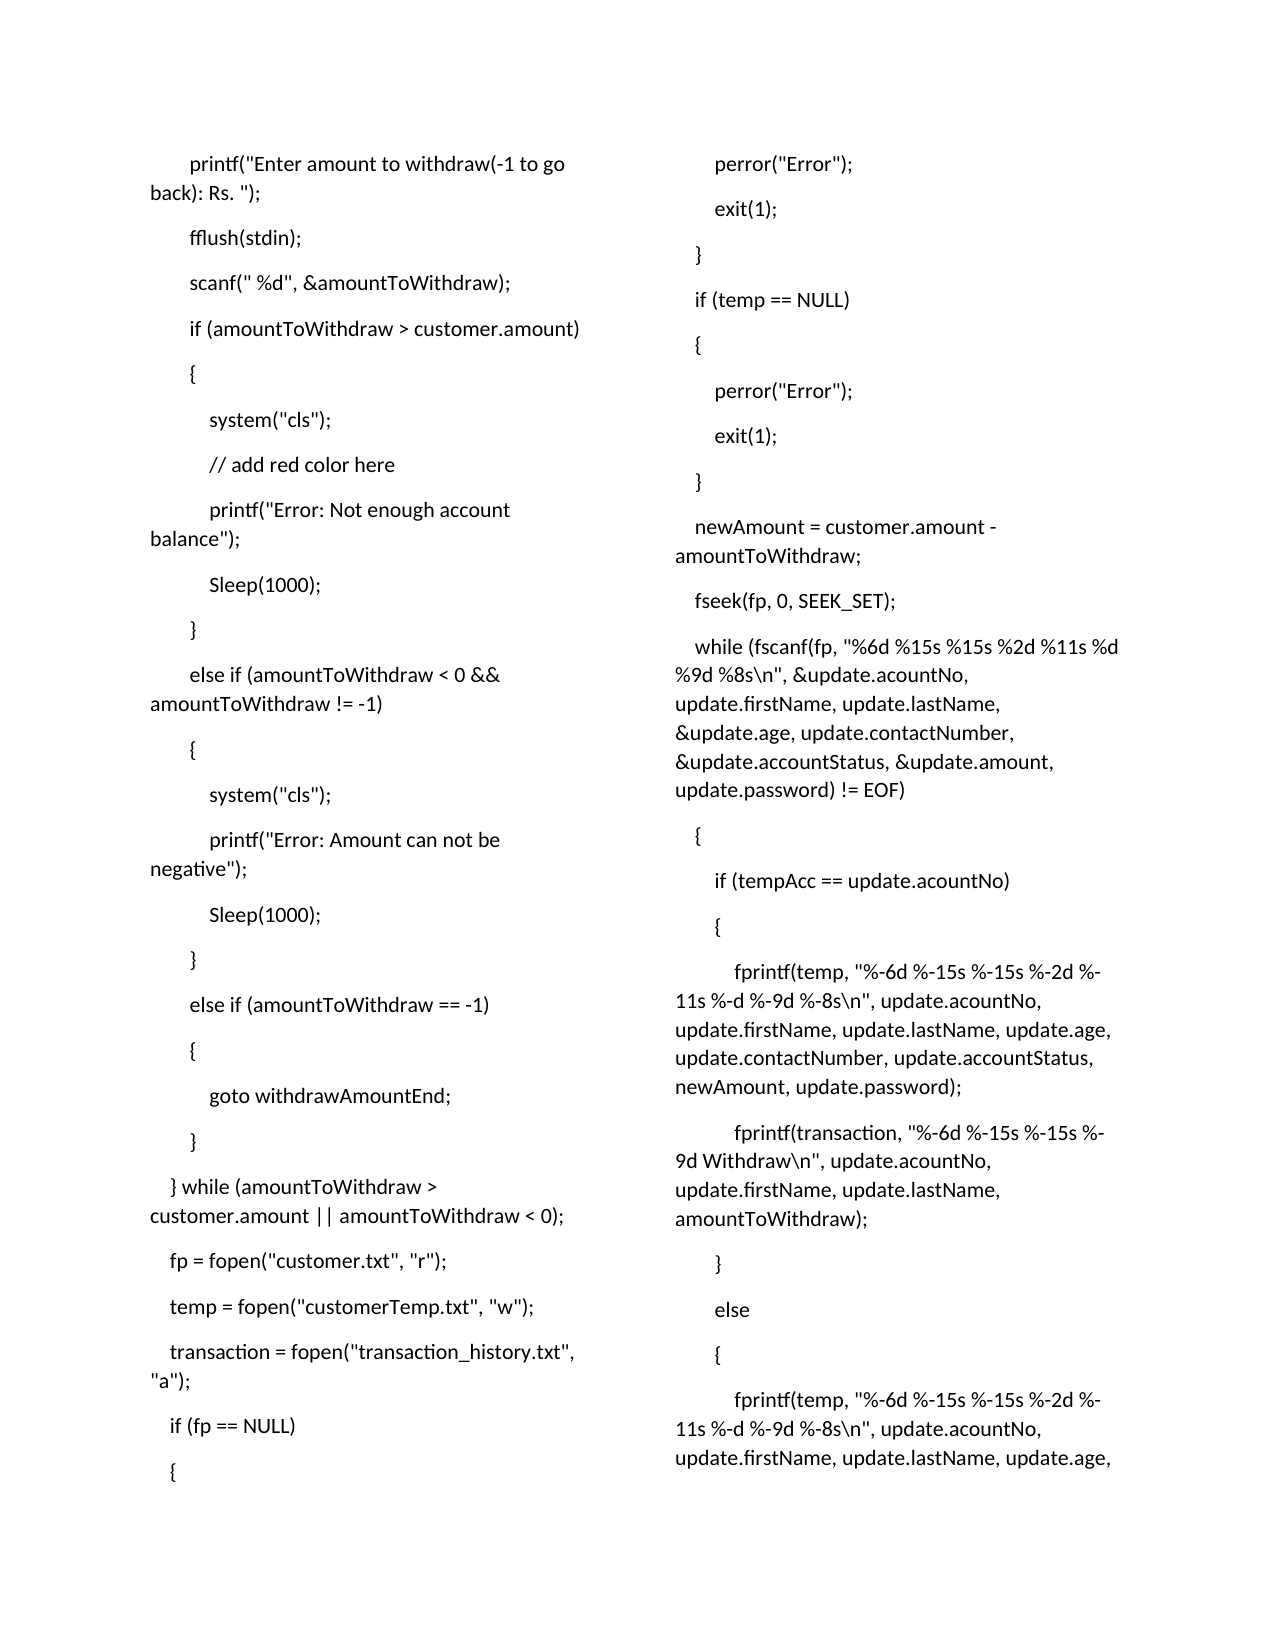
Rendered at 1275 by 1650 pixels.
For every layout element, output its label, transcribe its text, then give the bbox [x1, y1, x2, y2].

text Sleep(1000); [150, 901, 600, 927]
text if (fp == NULL) [150, 1412, 600, 1439]
text { [150, 1458, 600, 1484]
text { [675, 913, 1125, 939]
text newAmount = customer.amount - amountToWithdraw; [675, 513, 1125, 569]
text if (temp == NULL) [675, 286, 1125, 313]
text // add red color here [150, 451, 600, 478]
text fflush(stdin); [150, 224, 600, 251]
text perror("Error"); [675, 377, 1125, 404]
text while (fscanf(fp, "%6d %15s %15s %2d %11s %d %9d %8s\n", &update.acountNo, update.firstName, update.lastName, &update.age, update.contactNumber, &update.accountStatus, &update.amount, update.password) != EOF) [675, 633, 1125, 803]
text { [150, 1037, 600, 1064]
text else if (amountToWithdraw < 0 && amountToWithdraw != -1) [150, 662, 600, 717]
text printf("Enter amount to withdraw(-1 to go back): Rs. "); [150, 150, 600, 205]
text printf("Error: Amount can not be negative"); [150, 827, 600, 882]
text if (tempAcc == update.acountNo) [675, 867, 1125, 894]
text { [150, 736, 600, 762]
text { [675, 822, 1125, 849]
text } while (amountToWithdraw > customer.amount || amountToWithdraw < 0); [150, 1173, 600, 1229]
text system("cls"); [150, 781, 600, 808]
text printf("Error: Not enough account balance"); [150, 497, 600, 552]
text Sleep(1000); [150, 571, 600, 597]
text } [150, 946, 600, 973]
text fp = fopen("customer.txt", "r"); [150, 1247, 600, 1274]
text fprintf(temp, "%-6d %-15s %-15s %-2d %-11s %-d %-9d %-8s\n", update.acountNo, update.firstName, update.lastName, update.age, update.contactNumber, update.accountStatus, newAmount, update.password); [675, 958, 1125, 1100]
text scanf(" %d", &amountToWithdraw); [150, 269, 600, 296]
text } [675, 1250, 1125, 1277]
text } [675, 241, 1125, 267]
text else [675, 1296, 1125, 1322]
text perror("Error"); [675, 150, 1125, 177]
text { [675, 1341, 1125, 1368]
text fseek(fp, 0, SEEK_SET); [675, 587, 1125, 614]
text goto withdrawAmountEnd; [150, 1082, 600, 1109]
text else if (amountToWithdraw == -1) [150, 992, 600, 1018]
text temp = fopen("customerTemp.txt", "w"); [150, 1293, 600, 1319]
text { [675, 332, 1125, 358]
text system("cls"); [150, 406, 600, 432]
text exit(1); [675, 422, 1125, 449]
text } [150, 616, 600, 643]
text } [150, 1128, 600, 1154]
text if (amountToWithdraw > customer.amount) [150, 315, 600, 342]
text transaction = fopen("transaction_history.txt", "a"); [150, 1338, 600, 1394]
text fprintf(transaction, "%-6d %-15s %-15s %-9d Withdraw\n", update.acountNo, update.firstName, update.lastName, amountToWithdraw); [675, 1119, 1125, 1232]
text } [675, 468, 1125, 494]
text exit(1); [675, 195, 1125, 222]
text { [150, 360, 600, 387]
